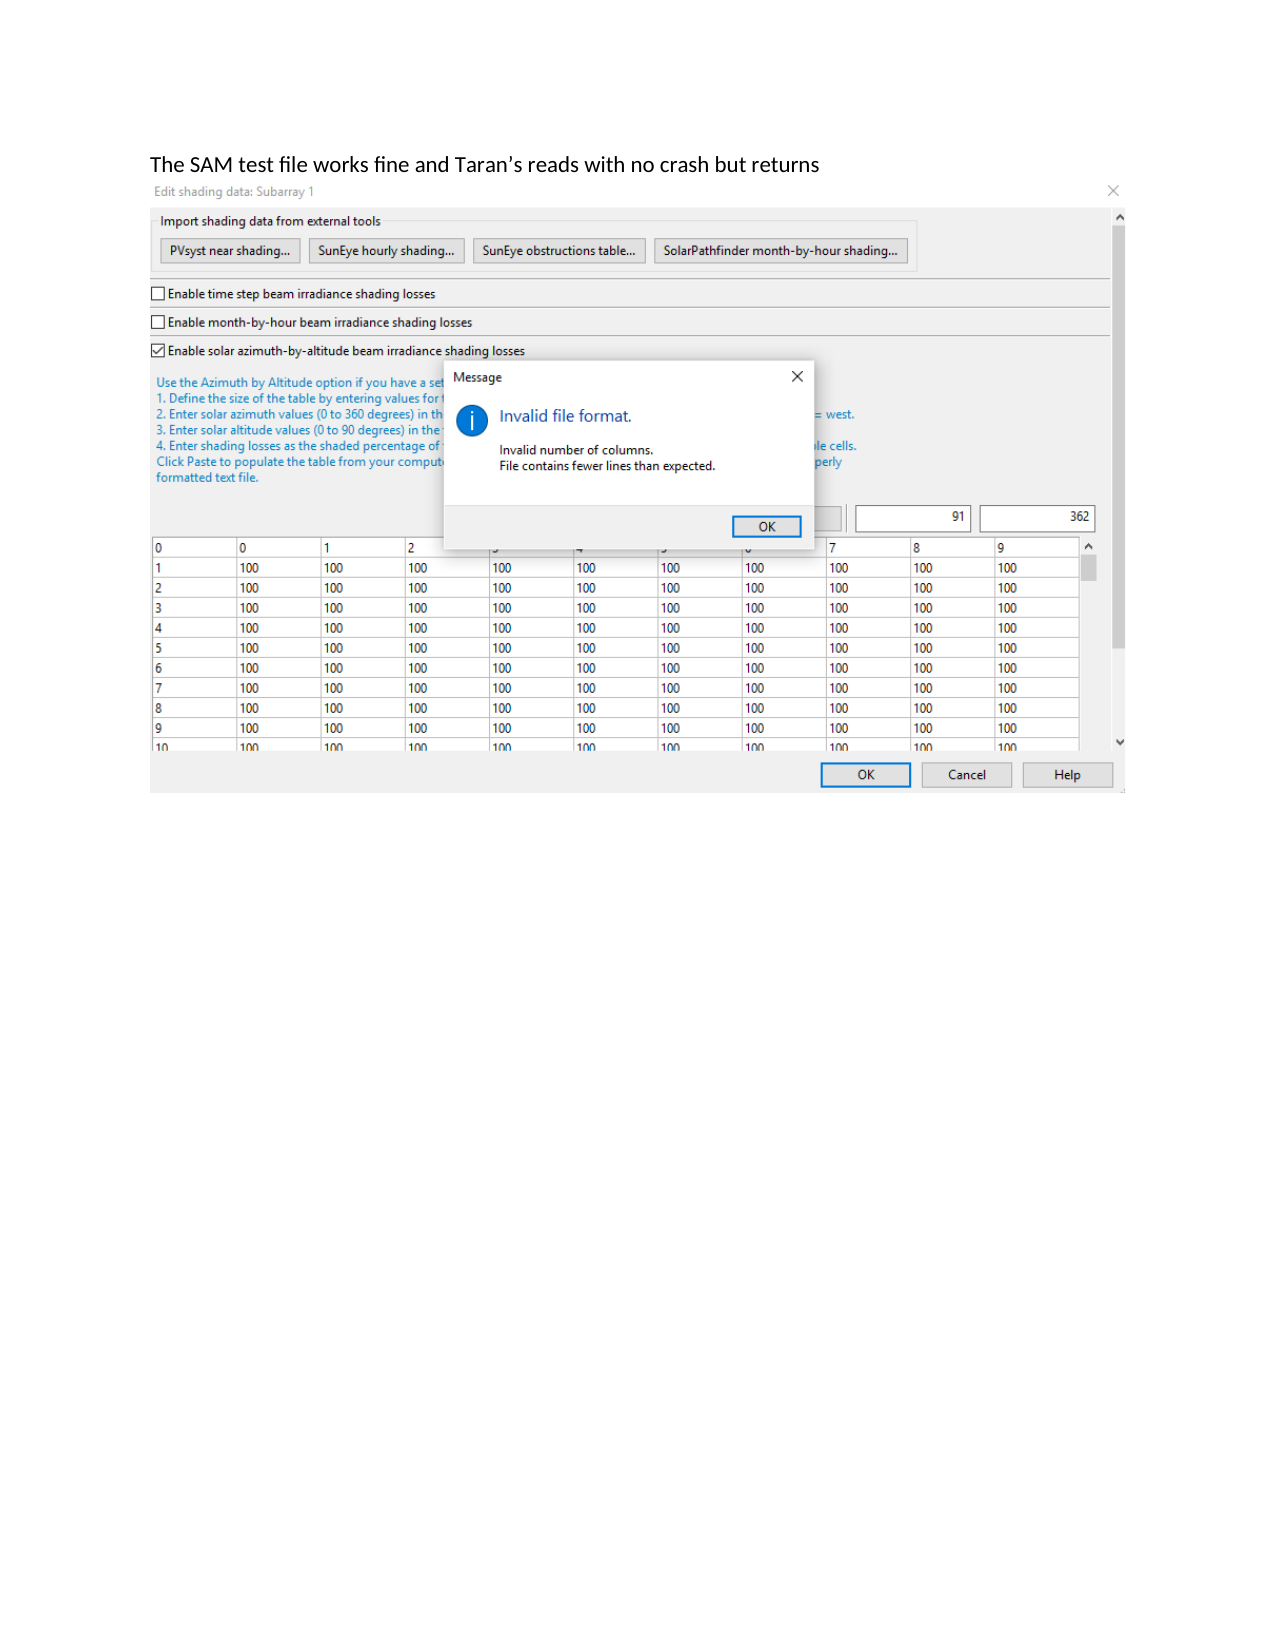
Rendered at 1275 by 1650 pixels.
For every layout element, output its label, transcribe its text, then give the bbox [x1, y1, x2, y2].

picture [150, 178, 1125, 793]
text The SAM test file works fine and Taran’s reads with no crash but returns [150, 150, 1125, 178]
